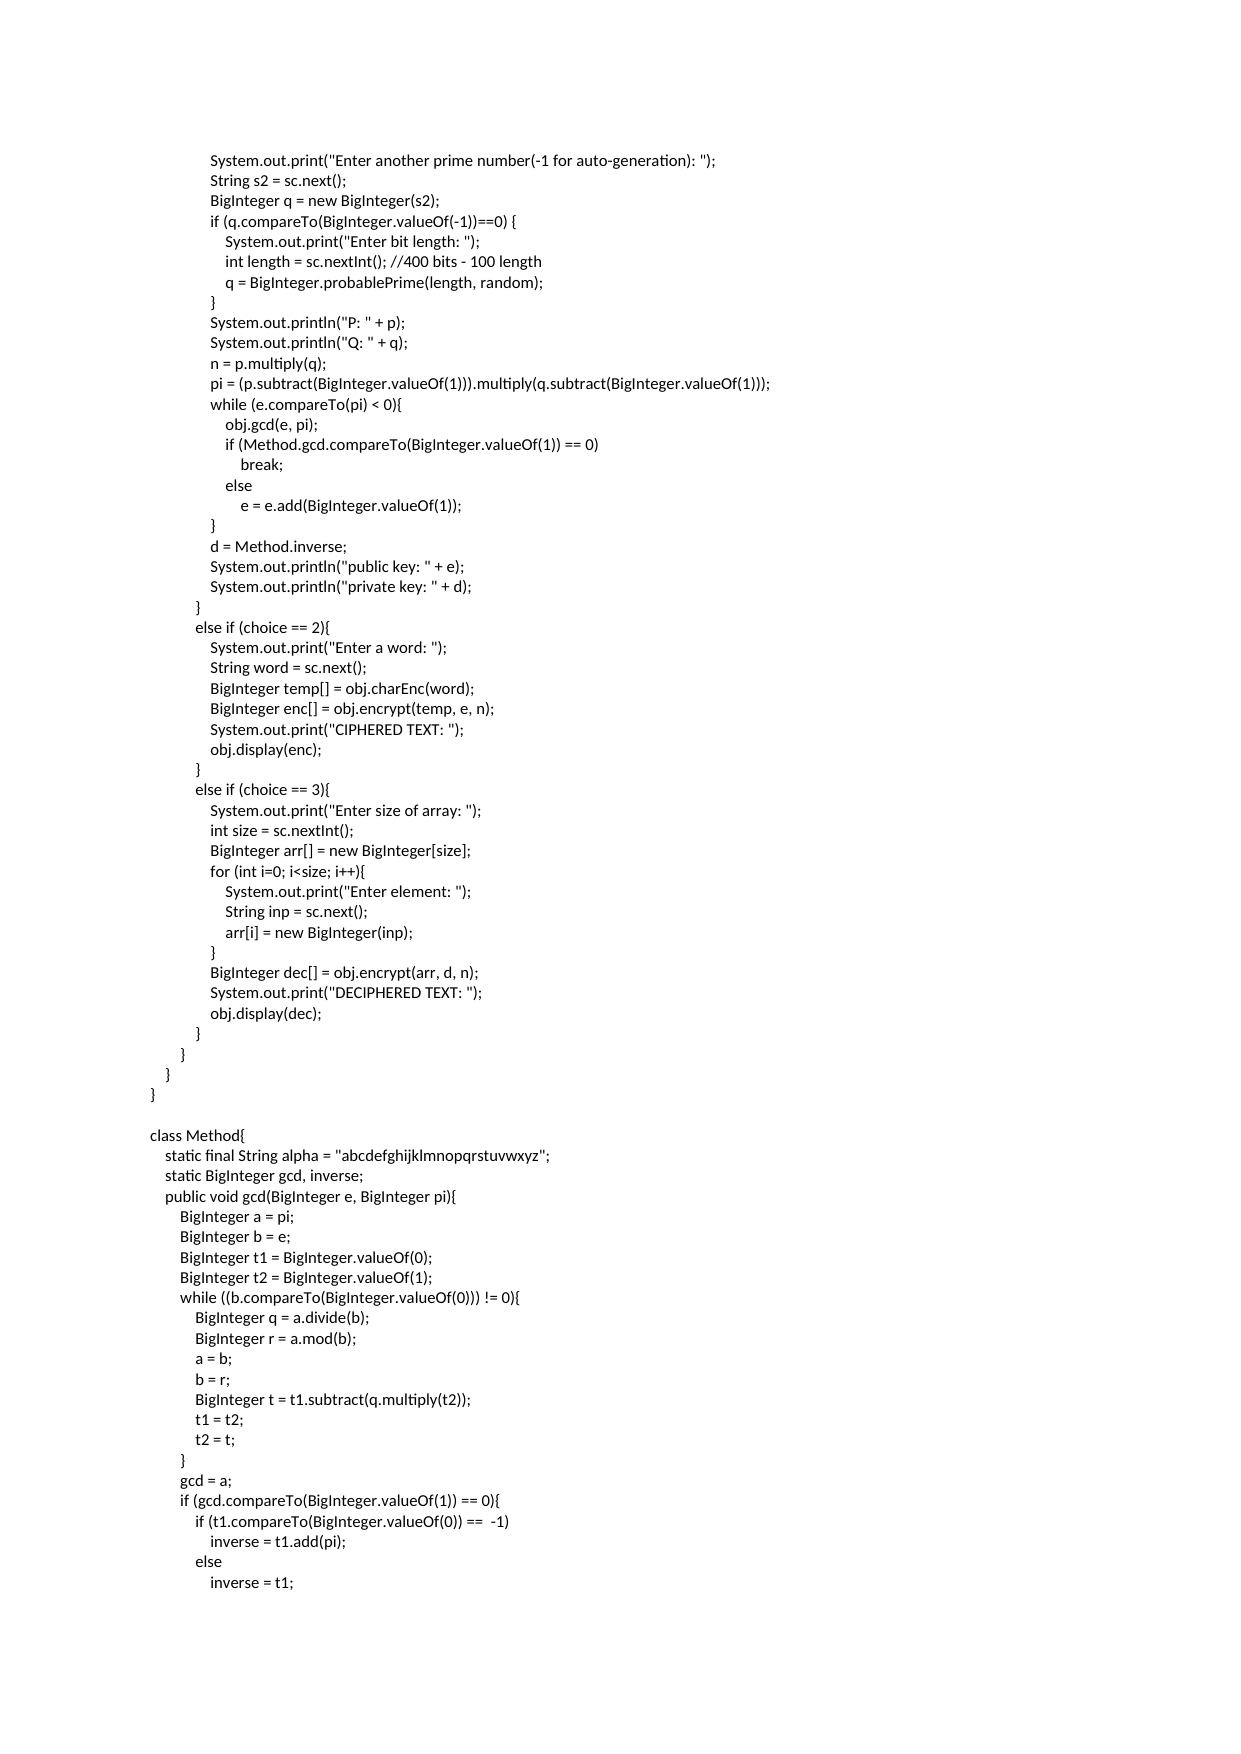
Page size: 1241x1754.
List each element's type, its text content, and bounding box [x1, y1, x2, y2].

text class Method{ [150, 1125, 1090, 1145]
text else [150, 475, 1090, 495]
text } [150, 942, 1090, 962]
text if (t1.compareTo(BigInteger.valueOf(0)) == -1) [150, 1511, 1090, 1531]
text BigInteger t = t1.subtract(q.multiply(t2)); [150, 1389, 1090, 1409]
text q = BigInteger.probablePrime(length, random); [150, 272, 1090, 292]
text BigInteger r = a.mod(b); [150, 1328, 1090, 1348]
text System.out.print("Enter element: "); [150, 881, 1090, 902]
text int length = sc.nextInt(); //400 bits - 100 length [150, 252, 1090, 272]
text gcd = a; [150, 1470, 1090, 1491]
text String inp = sc.next(); [150, 902, 1090, 922]
text } [150, 1084, 1090, 1105]
text a = b; [150, 1348, 1090, 1369]
text arr[i] = new BigInteger(inp); [150, 922, 1090, 942]
text BigInteger q = a.divide(b); [150, 1308, 1090, 1328]
text System.out.print("Enter bit length: "); [150, 231, 1090, 252]
text inverse = t1; [150, 1572, 1090, 1592]
text String s2 = sc.next(); [150, 170, 1090, 191]
text } [150, 1044, 1090, 1064]
text if (Method.gcd.compareTo(BigInteger.valueOf(1)) == 0) [150, 434, 1090, 455]
text while ((b.compareTo(BigInteger.valueOf(0))) != 0){ [150, 1287, 1090, 1308]
text obj.display(enc); [150, 739, 1090, 759]
text String word = sc.next(); [150, 658, 1090, 678]
text t1 = t2; [150, 1409, 1090, 1430]
text BigInteger temp[] = obj.charEnc(word); [150, 678, 1090, 698]
text for (int i=0; i<size; i++){ [150, 861, 1090, 881]
text System.out.println("P: " + p); [150, 312, 1090, 333]
text b = r; [150, 1369, 1090, 1389]
text else if (choice == 2){ [150, 617, 1090, 637]
text if (gcd.compareTo(BigInteger.valueOf(1)) == 0){ [150, 1491, 1090, 1511]
text BigInteger b = e; [150, 1227, 1090, 1247]
text t2 = t; [150, 1430, 1090, 1450]
text System.out.print("Enter another prime number(-1 for auto-generation): "); [150, 150, 1090, 170]
text int size = sc.nextInt(); [150, 820, 1090, 841]
text pi = (p.subtract(BigInteger.valueOf(1))).multiply(q.subtract(BigInteger.valueOf(1))); [150, 373, 1090, 394]
text } [150, 1064, 1090, 1084]
text n = p.multiply(q); [150, 353, 1090, 373]
text static final String alpha = "abcdefghijklmnopqrstuvwxyz"; [150, 1145, 1090, 1166]
text d = Method.inverse; [150, 536, 1090, 556]
text e = e.add(BigInteger.valueOf(1)); [150, 495, 1090, 516]
text BigInteger arr[] = new BigInteger[size]; [150, 841, 1090, 861]
text obj.display(dec); [150, 1003, 1090, 1023]
text while (e.compareTo(pi) < 0){ [150, 394, 1090, 414]
text } [150, 759, 1090, 780]
text BigInteger q = new BigInteger(s2); [150, 191, 1090, 211]
text } [150, 516, 1090, 536]
text } [150, 597, 1090, 617]
text public void gcd(BigInteger e, BigInteger pi){ [150, 1186, 1090, 1206]
text break; [150, 455, 1090, 475]
text System.out.println("Q: " + q); [150, 333, 1090, 353]
text BigInteger t2 = BigInteger.valueOf(1); [150, 1267, 1090, 1287]
text BigInteger a = pi; [150, 1206, 1090, 1227]
text obj.gcd(e, pi); [150, 414, 1090, 434]
text if (q.compareTo(BigInteger.valueOf(-1))==0) { [150, 211, 1090, 231]
text inverse = t1.add(pi); [150, 1531, 1090, 1552]
text } [150, 1023, 1090, 1044]
text else [150, 1552, 1090, 1572]
text static BigInteger gcd, inverse; [150, 1166, 1090, 1186]
text System.out.print("Enter size of array: "); [150, 800, 1090, 820]
text System.out.println("private key: " + d); [150, 577, 1090, 597]
text } [150, 1450, 1090, 1470]
text BigInteger enc[] = obj.encrypt(temp, e, n); [150, 698, 1090, 719]
text System.out.print("CIPHERED TEXT: "); [150, 719, 1090, 739]
text BigInteger t1 = BigInteger.valueOf(0); [150, 1247, 1090, 1267]
text System.out.println("public key: " + e); [150, 556, 1090, 577]
text System.out.print("Enter a word: "); [150, 637, 1090, 658]
text BigInteger dec[] = obj.encrypt(arr, d, n); [150, 962, 1090, 983]
text } [150, 292, 1090, 312]
text else if (choice == 3){ [150, 780, 1090, 800]
text System.out.print("DECIPHERED TEXT: "); [150, 983, 1090, 1003]
